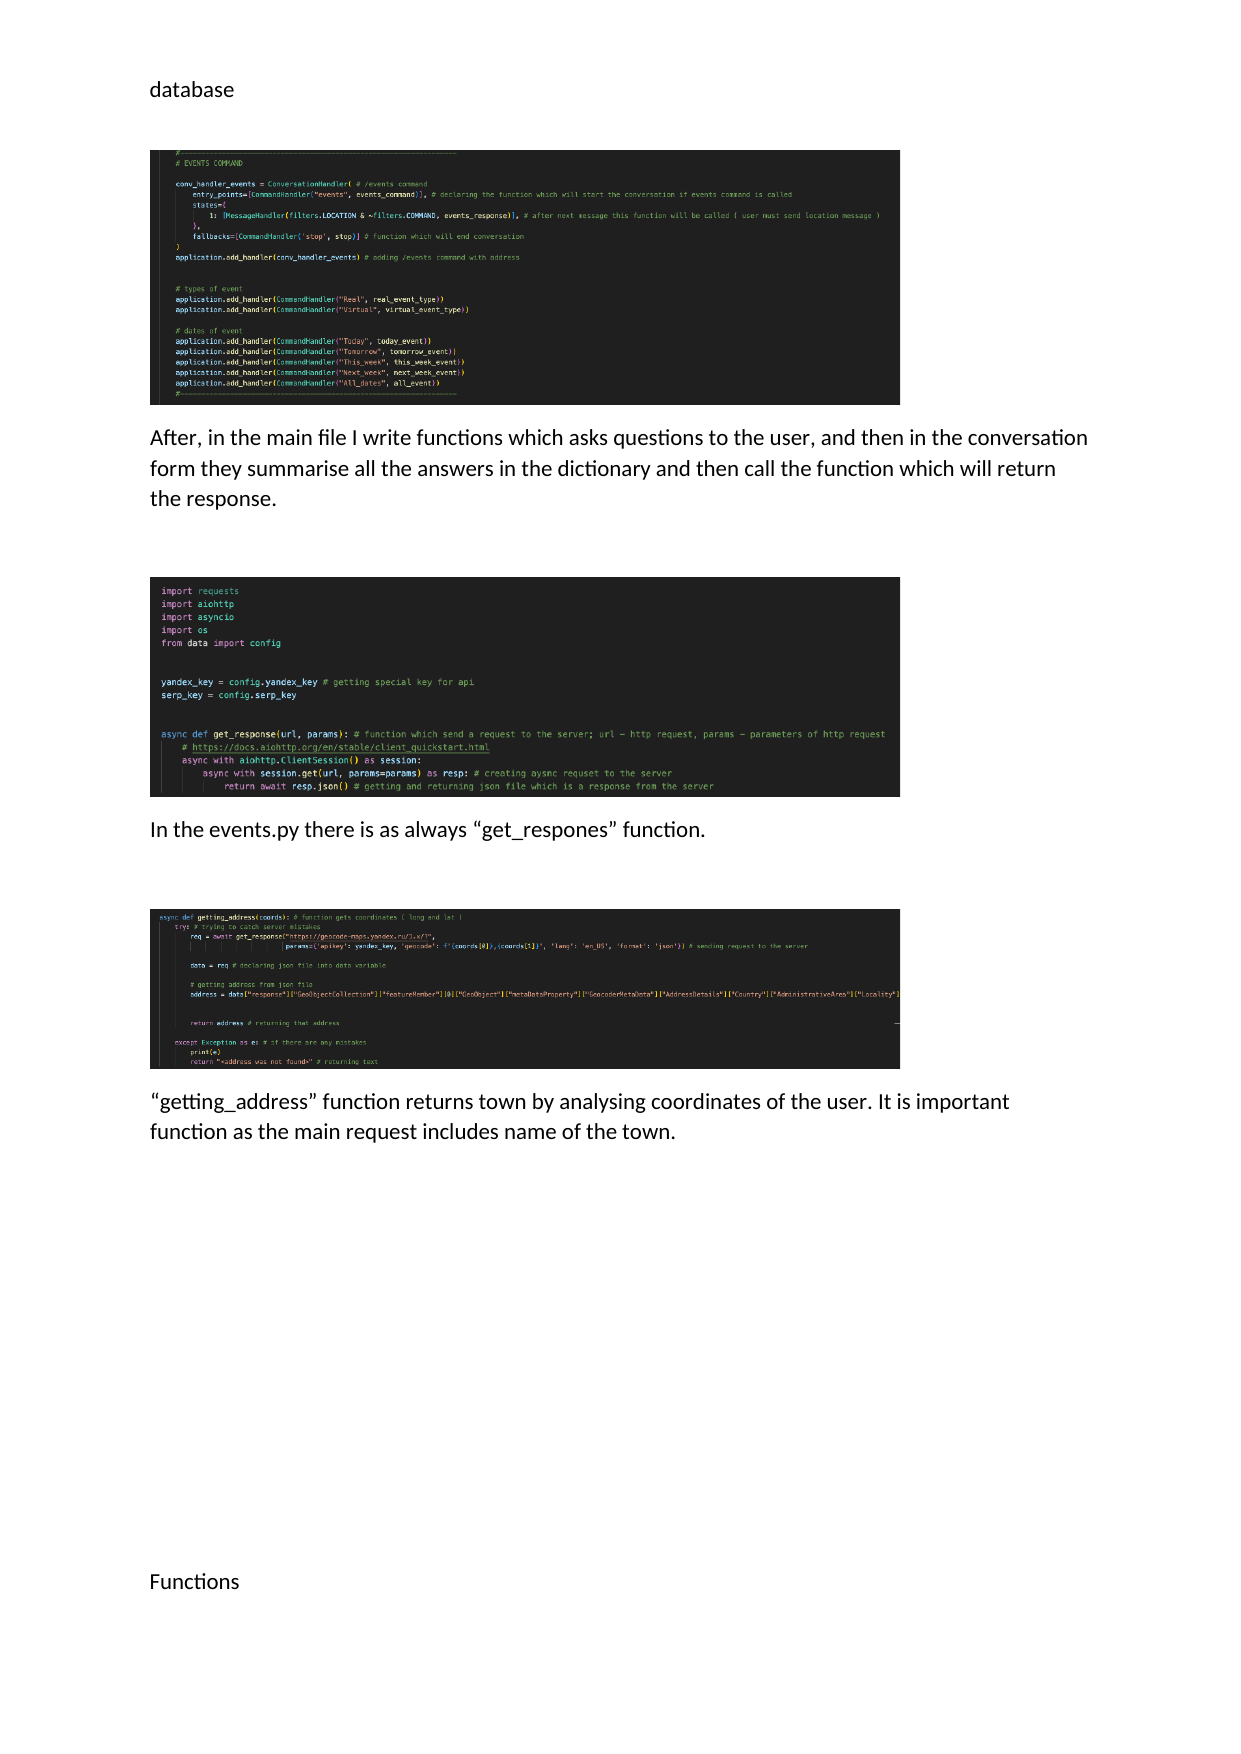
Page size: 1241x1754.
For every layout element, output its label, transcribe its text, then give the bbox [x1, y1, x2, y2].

picture [150, 150, 901, 405]
text In the events.py there is as always “get_respones” function. [150, 815, 1090, 843]
text “getting_address” function returns town by analysing coordinates of the user. It is important function as the main request includes name of the town. [150, 1087, 1090, 1146]
picture [150, 909, 901, 1069]
picture [150, 577, 901, 797]
text After, in the main file I write functions which asks questions to the user, and then in the conversation form they summarise all the answers in the dictionary and then call the function which will return the response. [150, 423, 1090, 512]
